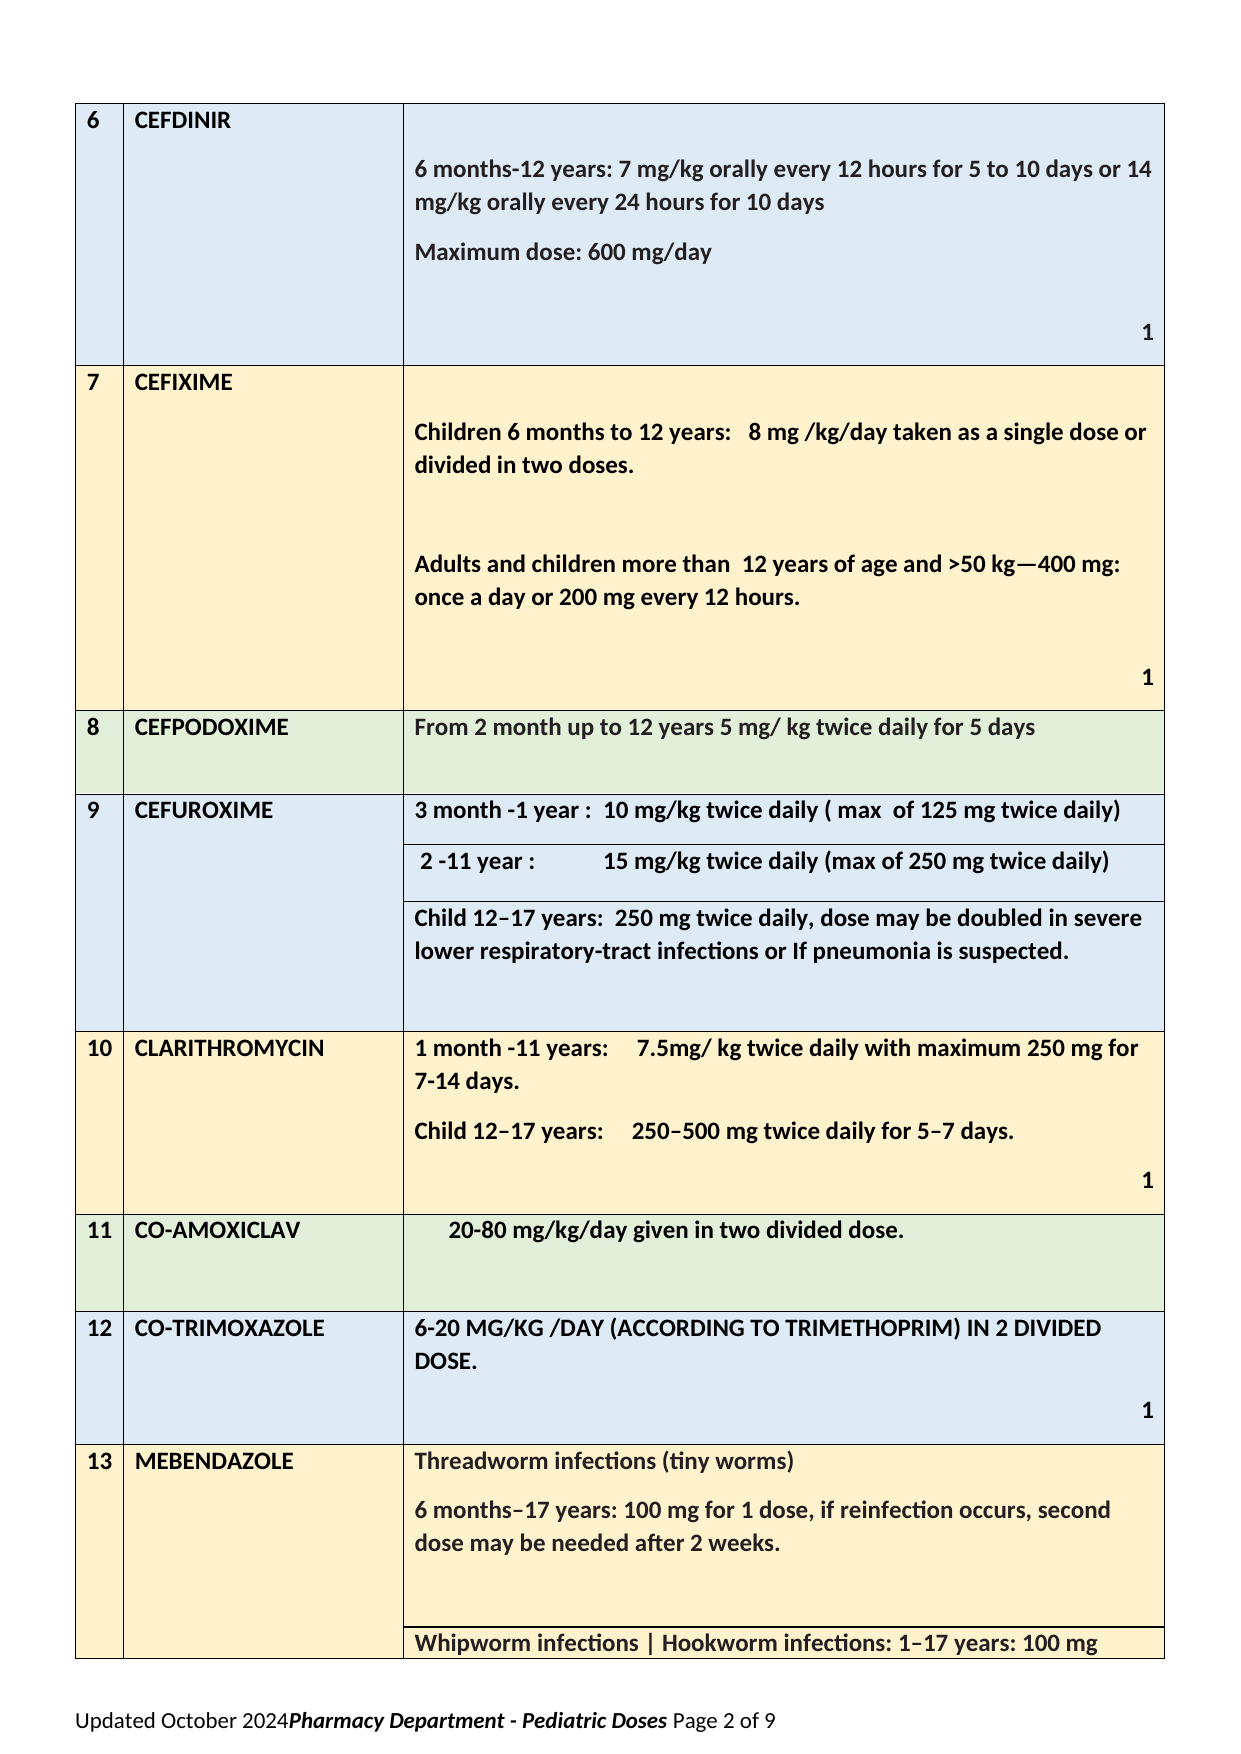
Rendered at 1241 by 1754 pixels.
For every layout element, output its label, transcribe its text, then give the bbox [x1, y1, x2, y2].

table_cell 13 [76, 1445, 123, 1658]
table_cell 2 -11 year : 15 mg/kg twice daily (max of 250 mg twice daily) [404, 845, 1164, 901]
table_cell Children 6 months to 12 years: 8 mg /kg/day taken as a single dose or divided in two doses. Adults and children more than 12 years of age and >50 kg—400 mg: once a day or 200 mg every 12 hours. 1 [404, 366, 1164, 710]
table_cell 12 [76, 1312, 123, 1444]
table_cell 6-20 MG/KG /DAY (ACCORDING TO TRIMETHOPRIM) IN 2 DIVIDED DOSE. 1 [404, 1312, 1164, 1444]
table_cell 10 [76, 1032, 123, 1214]
table_cell MEBENDAZOLE [124, 1445, 403, 1658]
table_cell 1 month -11 years: 7.5mg/ kg twice daily with maximum 250 mg for 7-14 days. Child 12–17 years: 250–500 mg twice daily for 5–7 days. 1 [404, 1032, 1164, 1214]
table_cell 8 [76, 711, 123, 793]
table_cell CEFDINIR [124, 104, 403, 365]
table_cell 20-80 mg/kg/day given in two divided dose. [404, 1215, 1164, 1311]
table_cell 3 month -1 year : 10 mg/kg twice daily ( max of 125 mg twice daily) [404, 795, 1164, 844]
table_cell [404, 1628, 1164, 1658]
table_cell 6 [76, 104, 123, 365]
table_cell CO-AMOXICLAV [124, 1215, 403, 1311]
table_cell CEFIXIME [124, 366, 403, 710]
table_cell Child 12–17 years: 250 mg twice daily, dose may be doubled in severe lower respiratory-tract infections or If pneumonia is suspected. [404, 902, 1164, 1031]
table_cell CO-TRIMOXAZOLE [124, 1312, 403, 1444]
table_cell 9 [76, 795, 123, 1031]
table_cell 7 [76, 366, 123, 710]
table_cell 6 months-12 years: 7 mg/kg orally every 12 hours for 5 to 10 days or 14 mg/kg orally every 24 hours for 10 days Maximum dose: 600 mg/day 1 [404, 104, 1164, 365]
table_cell CEFPODOXIME [124, 711, 403, 793]
table_cell Threadworm infections (tiny worms) 6 months–17 years: 100 mg for 1 dose, if reinfection occurs, second dose may be needed after 2 weeks. [404, 1445, 1164, 1626]
table_cell From 2 month up to 12 years 5 mg/ kg twice daily for 5 days 1 [404, 711, 1164, 793]
table_cell 11 [76, 1215, 123, 1311]
table_cell CEFUROXIME [124, 795, 403, 1031]
table_cell CLARITHROMYCIN [124, 1032, 403, 1214]
